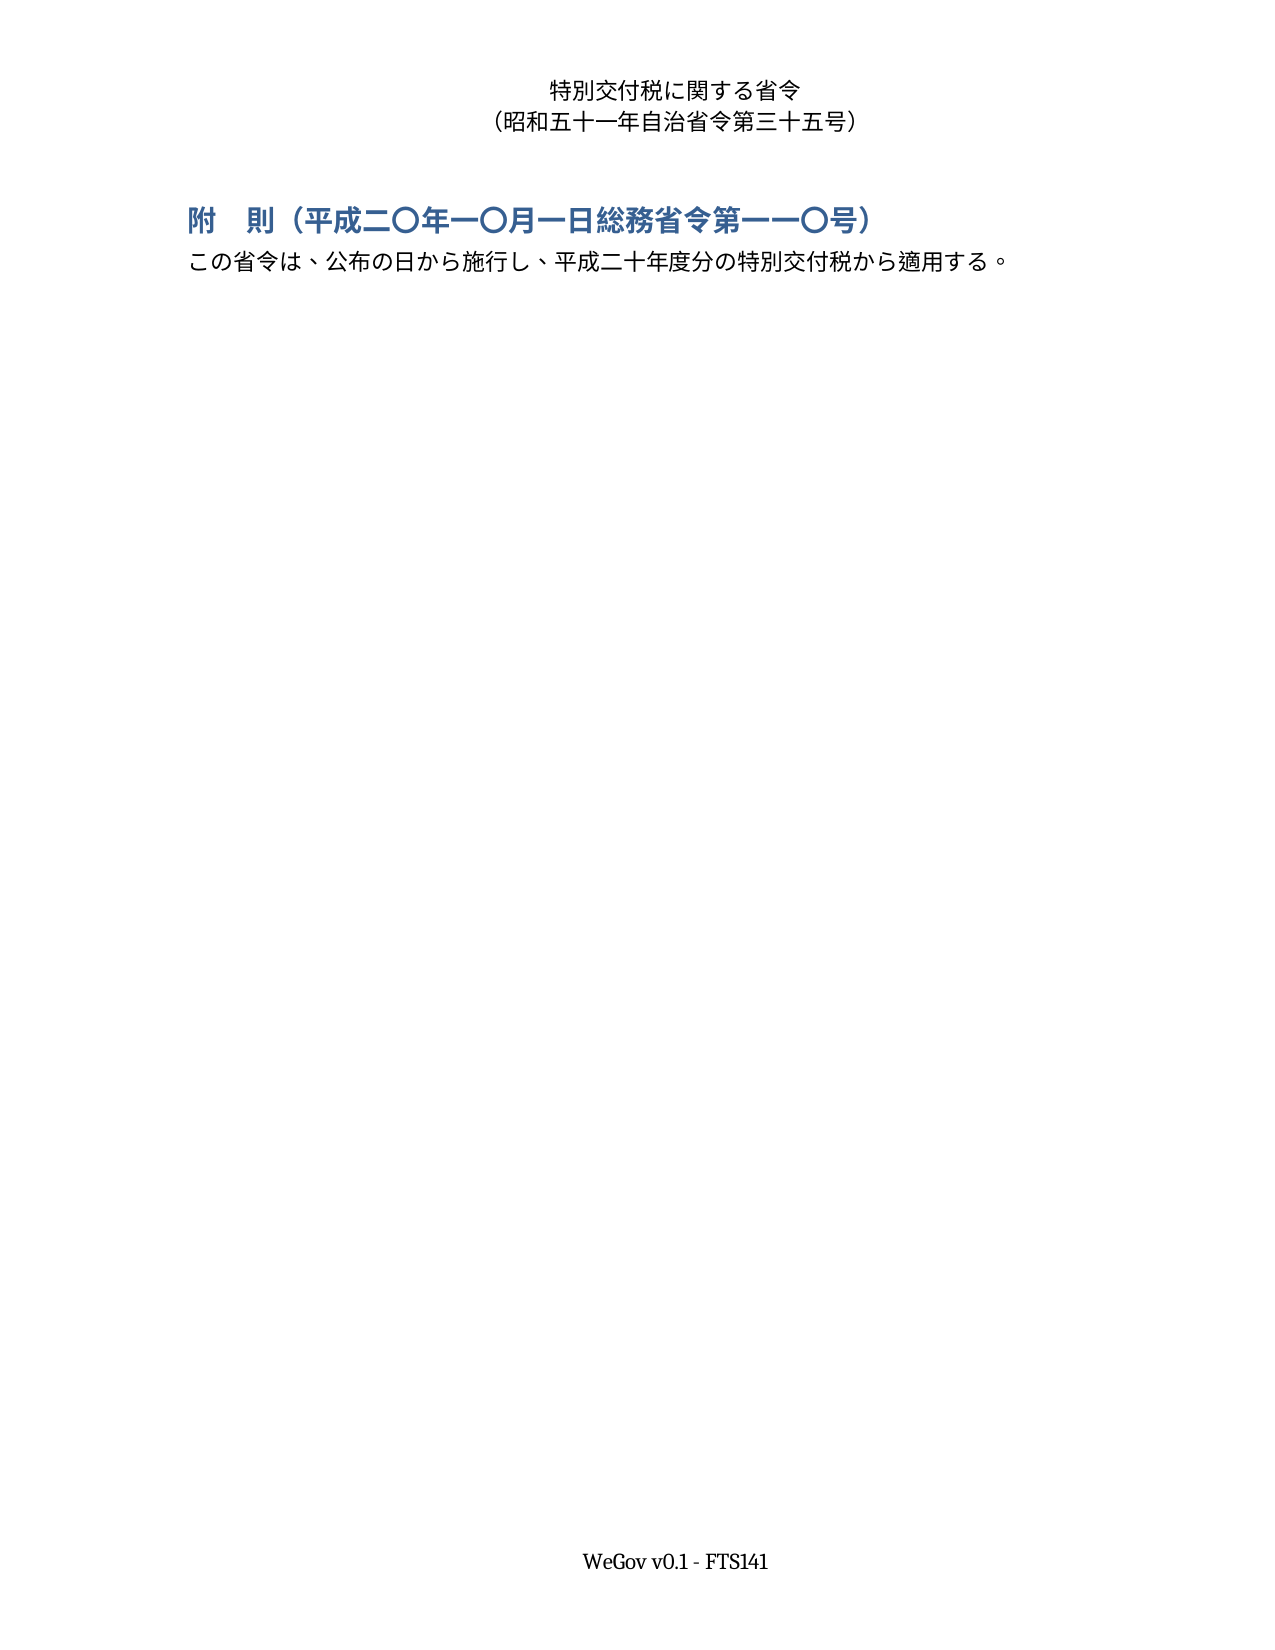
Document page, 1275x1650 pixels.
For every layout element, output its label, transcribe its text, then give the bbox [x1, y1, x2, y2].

subtitle 附 則（平成二〇年一〇月一日総務省令第一一〇号） [187, 200, 1087, 240]
text この省令は、公布の日から施行し、平成二十年度分の特別交付税から適用する。 [187, 246, 1087, 277]
